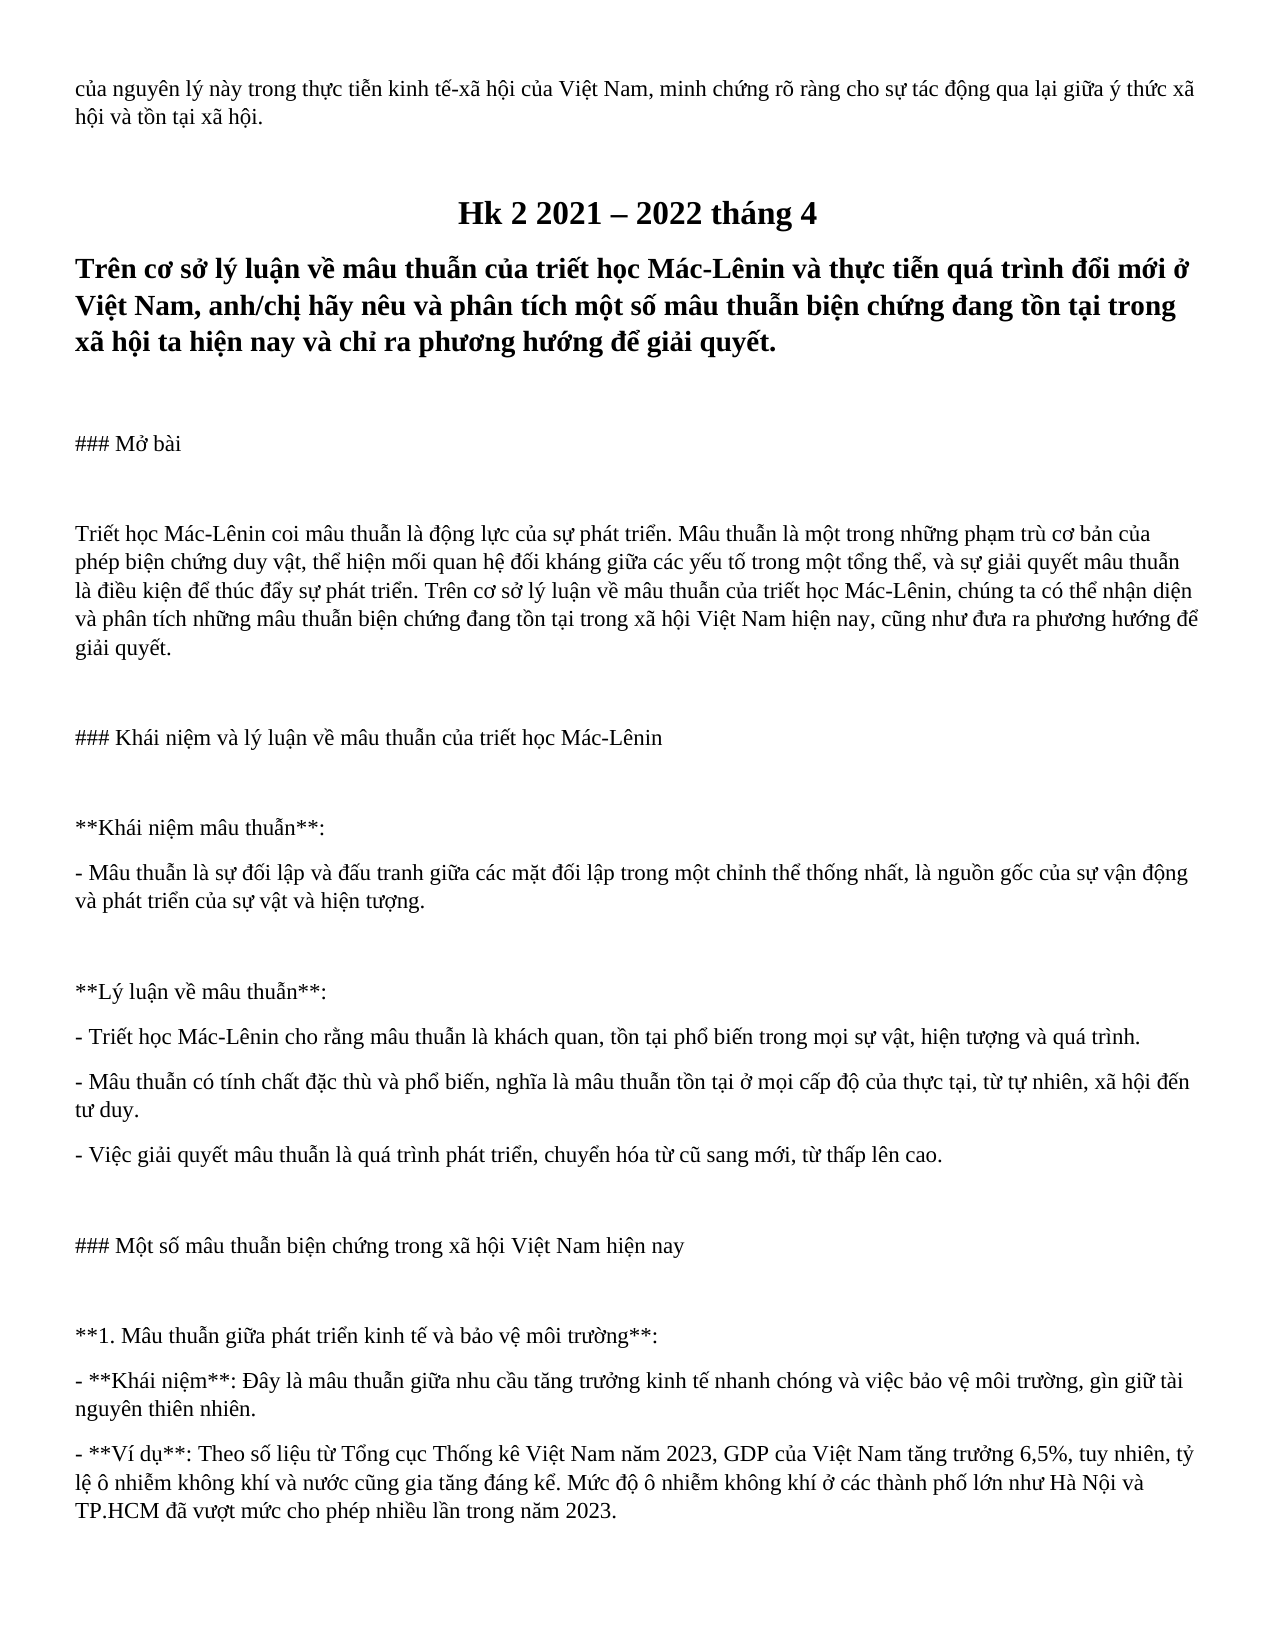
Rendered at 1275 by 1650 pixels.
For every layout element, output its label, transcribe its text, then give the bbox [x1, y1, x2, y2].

text - Việc giải quyết mâu thuẫn là quá trình phát triển, chuyển hóa từ cũ sang mới, từ thấp lên cao. [75, 1141, 1200, 1168]
text ### Khái niệm và lý luận về mâu thuẫn của triết học Mác-Lênin [75, 724, 1200, 750]
text - **Ví dụ**: Theo số liệu từ Tổng cục Thống kê Việt Nam năm 2023, GDP của Việt Nam tăng trưởng 6,5%, tuy nhiên, tỷ lệ ô nhiễm không khí và nước cũng gia tăng đáng kể. Mức độ ô nhiễm không khí ở các thành phố lớn như Hà Nội và TP.HCM đã vượt mức cho phép nhiều lần trong năm 2023. [75, 1441, 1200, 1524]
text **1. Mâu thuẫn giữa phát triển kinh tế và bảo vệ môi trường**: [75, 1322, 1200, 1348]
text ### Một số mâu thuẫn biện chứng trong xã hội Việt Nam hiện nay [75, 1232, 1200, 1258]
text Triết học Mác-Lênin coi mâu thuẫn là động lực của sự phát triển. Mâu thuẫn là một trong những phạm trù cơ bản của phép biện chứng duy vật, thể hiện mối quan hệ đối kháng giữa các yếu tố trong một tổng thể, và sự giải quyết mâu thuẫn là điều kiện để thúc đẩy sự phát triển. Trên cơ sở lý luận về mâu thuẫn của triết học Mác-Lênin, chúng ta có thể nhận diện và phân tích những mâu thuẫn biện chứng đang tồn tại trong xã hội Việt Nam hiện nay, cũng như đưa ra phương hướng để giải quyết. [75, 520, 1200, 660]
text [75, 75, 1200, 130]
text - Triết học Mác-Lênin cho rằng mâu thuẫn là khách quan, tồn tại phổ biến trong mọi sự vật, hiện tượng và quá trình. [75, 1023, 1200, 1049]
text **Khái niệm mâu thuẫn**: [75, 814, 1200, 840]
text - Mâu thuẫn là sự đối lập và đấu tranh giữa các mặt đối lập trong một chỉnh thể thống nhất, là nguồn gốc của sự vận động và phát triển của sự vật và hiện tượng. [75, 859, 1200, 914]
text - **Khái niệm**: Đây là mâu thuẫn giữa nhu cầu tăng trưởng kinh tế nhanh chóng và việc bảo vệ môi trường, gìn giữ tài nguyên thiên nhiên. [75, 1367, 1200, 1422]
text ### Mở bài [75, 429, 1200, 456]
text **Lý luận về mâu thuẫn**: [75, 978, 1200, 1004]
text Trên cơ sở lý luận về mâu thuẫn của triết học Mác-Lênin và thực tiễn quá trình đổi mới ở Việt Nam, anh/chị hãy nêu và phân tích một số mâu thuẫn biện chứng đang tồn tại trong xã hội ta hiện nay và chỉ ra phương hướng để giải quyết. [75, 252, 1200, 357]
text - Mâu thuẫn có tính chất đặc thù và phổ biến, nghĩa là mâu thuẫn tồn tại ở mọi cấp độ của thực tại, từ tự nhiên, xã hội đến tư duy. [75, 1068, 1200, 1123]
text Hk 2 2021 – 2022 tháng 4 [75, 194, 1200, 232]
